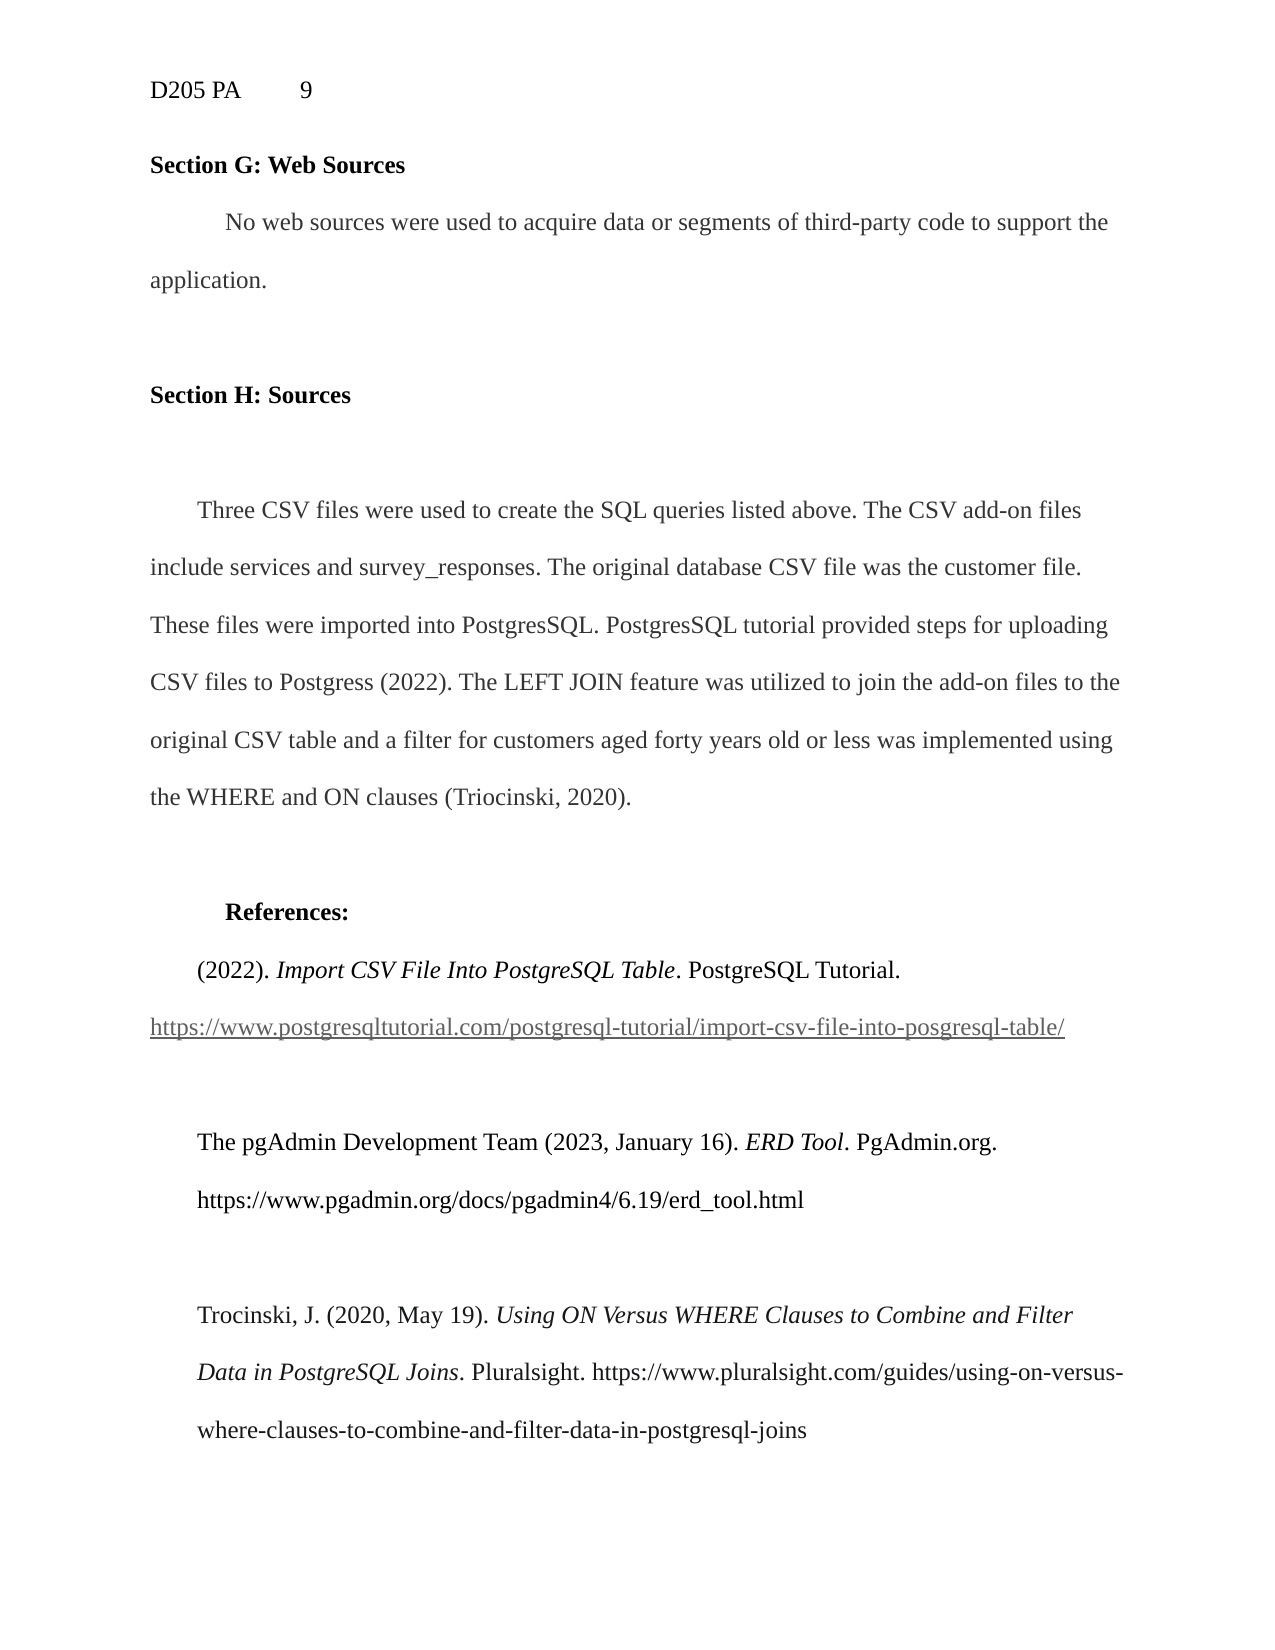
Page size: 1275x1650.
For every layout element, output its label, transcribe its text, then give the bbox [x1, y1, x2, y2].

text (2022). Import CSV File Into PostgreSQL Table. PostgreSQL Tutorial. https://www.postgresqltutorial.com/postgresql-tutorial/import-csv-file-into-posgresql-table/ [150, 955, 1125, 1041]
text No web sources were used to acquire data or segments of third-party code to support the application. [150, 207, 1125, 294]
subtitle References: [150, 897, 1125, 926]
text Three CSV files were used to create the SQL queries listed above. The CSV add-on files include services and survey_responses. The original database CSV file was the customer file. These files were imported into PostgresSQL. PostgresSQL tutorial provided steps for uploading CSV files to Postgress (2022). The LEFT JOIN feature was utilized to join the add-on files to the original CSV table and a filter for customers aged forty years old or less was implemented using the WHERE and ON clauses (Triocinski, 2020). [150, 495, 1125, 811]
subtitle Section H: Sources [150, 380, 1125, 409]
text Trocinski, J. (2020, May 19). Using ON Versus WHERE Clauses to Combine and Filter Data in PostgreSQL Joins. Pluralsight. https://www.pluralsight.com/guides/using-on-versus-where-clauses-to-combine-and-filter-data-in-postgresql-joins [197, 1300, 1125, 1444]
subtitle Section G: Web Sources [150, 150, 1125, 179]
text The pgAdmin Development Team (2023, January 16). ERD Tool. PgAdmin.org. https://www.pgadmin.org/docs/pgadmin4/6.19/erd_tool.html [197, 1127, 1125, 1214]
